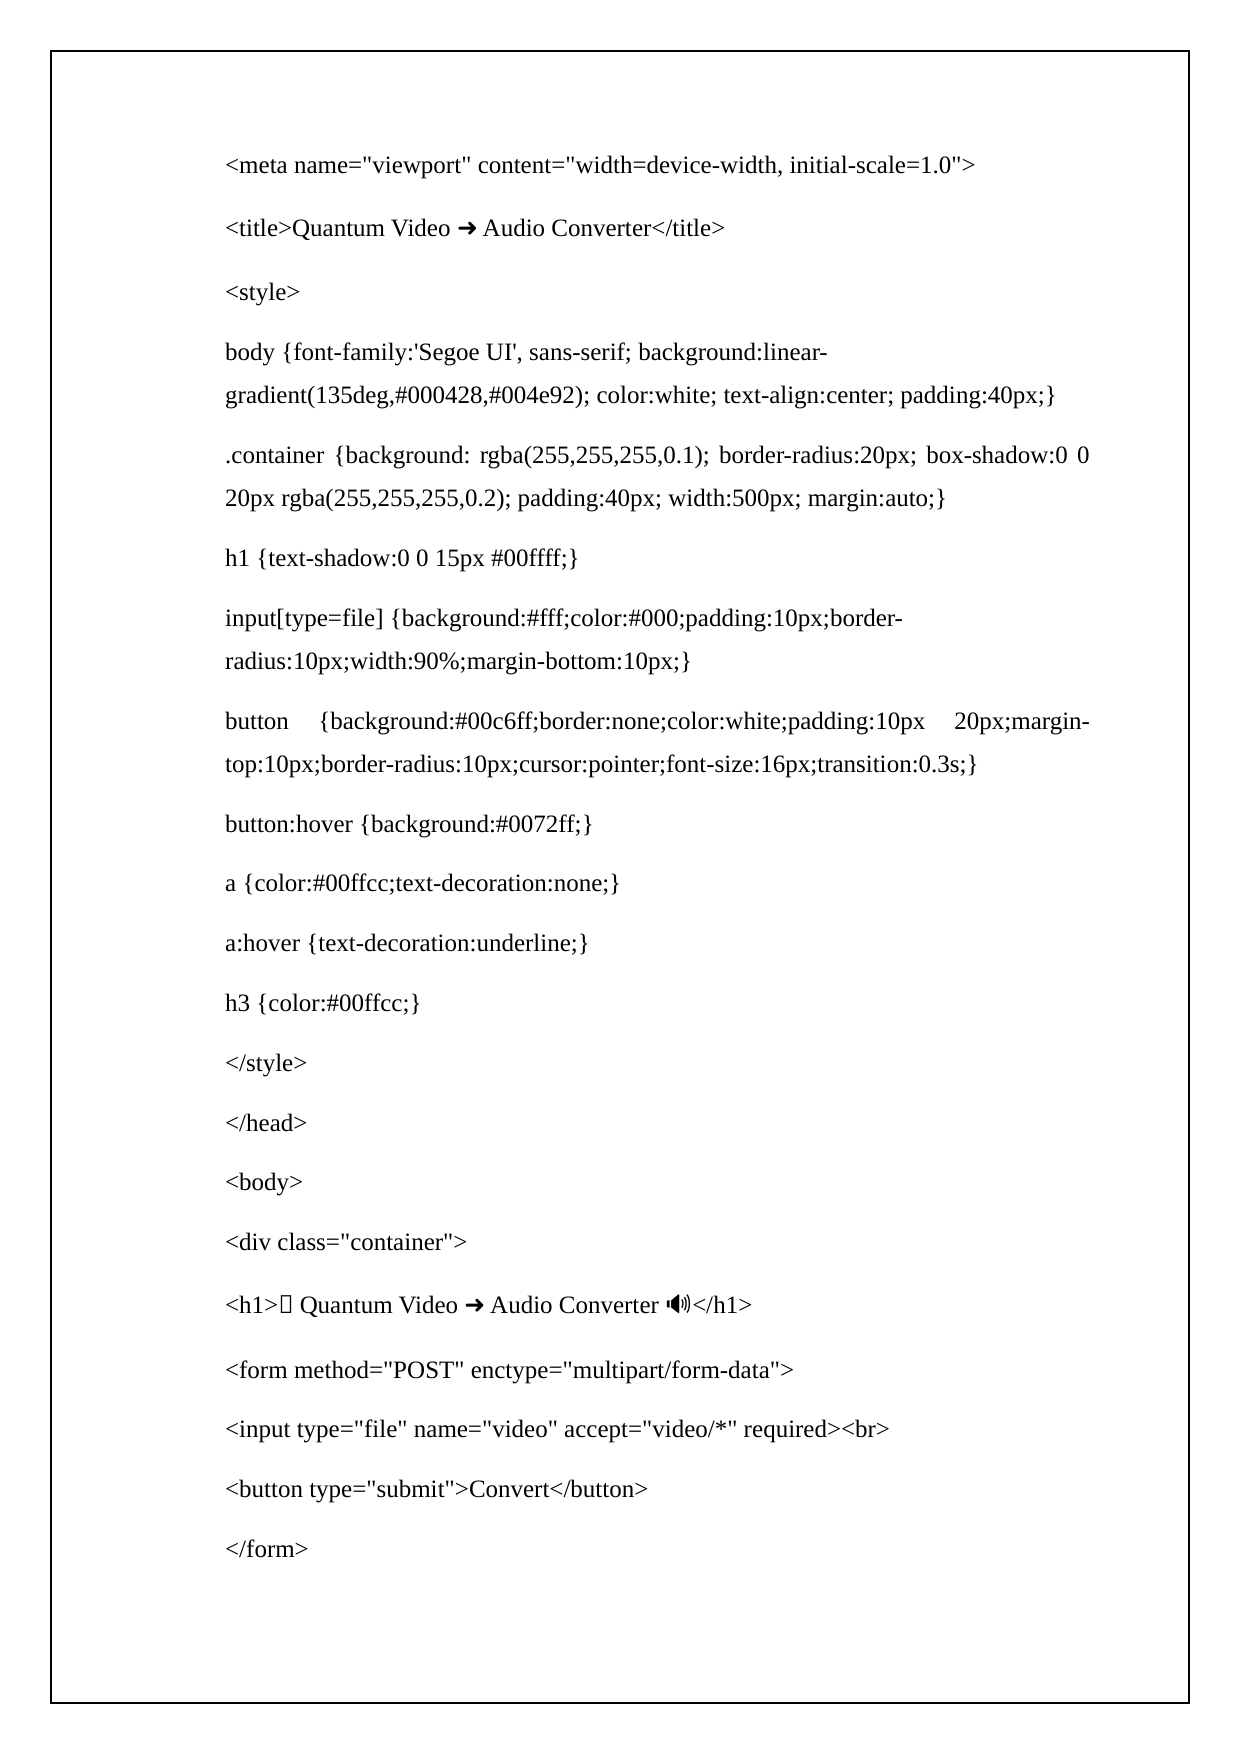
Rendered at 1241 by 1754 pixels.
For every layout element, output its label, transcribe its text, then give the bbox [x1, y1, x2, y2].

text <body> [225, 1167, 1090, 1196]
text h3 {color:#00ffcc;} [225, 988, 1090, 1017]
text <form method="POST" enctype="multipart/form-data"> [225, 1355, 1090, 1383]
text <button type="submit">Convert</button> [225, 1474, 1090, 1503]
text <h1>🎥 Quantum Video ➜ Audio Converter 🔊</h1> [225, 1287, 1090, 1321]
text <div class="container"> [225, 1227, 1090, 1256]
text a:hover {text-decoration:underline;} [225, 928, 1090, 957]
text </head> [225, 1108, 1090, 1136]
text </form> [225, 1534, 1090, 1563]
text button {background:#00c6ff;border:none;color:white;padding:10px 20px;margin-top:10px;border-radius:10px;cursor:pointer;font-size:16px;transition:0.3s;} [225, 706, 1090, 778]
text <title>Quantum Video ➜ Audio Converter</title> [225, 210, 1090, 244]
text .container {background: rgba(255,255,255,0.1); border-radius:20px; box-shadow:0 0 20px rgba(255,255,255,0.2); padding:40px; width:500px; margin:auto;} [225, 440, 1090, 512]
text body {font-family:'Segoe UI', sans-serif; background:linear-gradient(135deg,#000428,#004e92); color:white; text-align:center; padding:40px;} [225, 337, 1090, 409]
text input[type=file] {background:#fff;color:#000;padding:10px;border-radius:10px;width:90%;margin-bottom:10px;} [225, 603, 1090, 675]
text h1 {text-shadow:0 0 15px #00ffff;} [225, 543, 1090, 572]
text button:hover {background:#0072ff;} [225, 809, 1090, 837]
text <meta name="viewport" content="width=device-width, initial-scale=1.0"> [225, 150, 1090, 179]
text a {color:#00ffcc;text-decoration:none;} [225, 868, 1090, 897]
text </style> [225, 1048, 1090, 1077]
text <input type="file" name="video" accept="video/*" required><br> [225, 1414, 1090, 1443]
text <style> [225, 277, 1090, 306]
